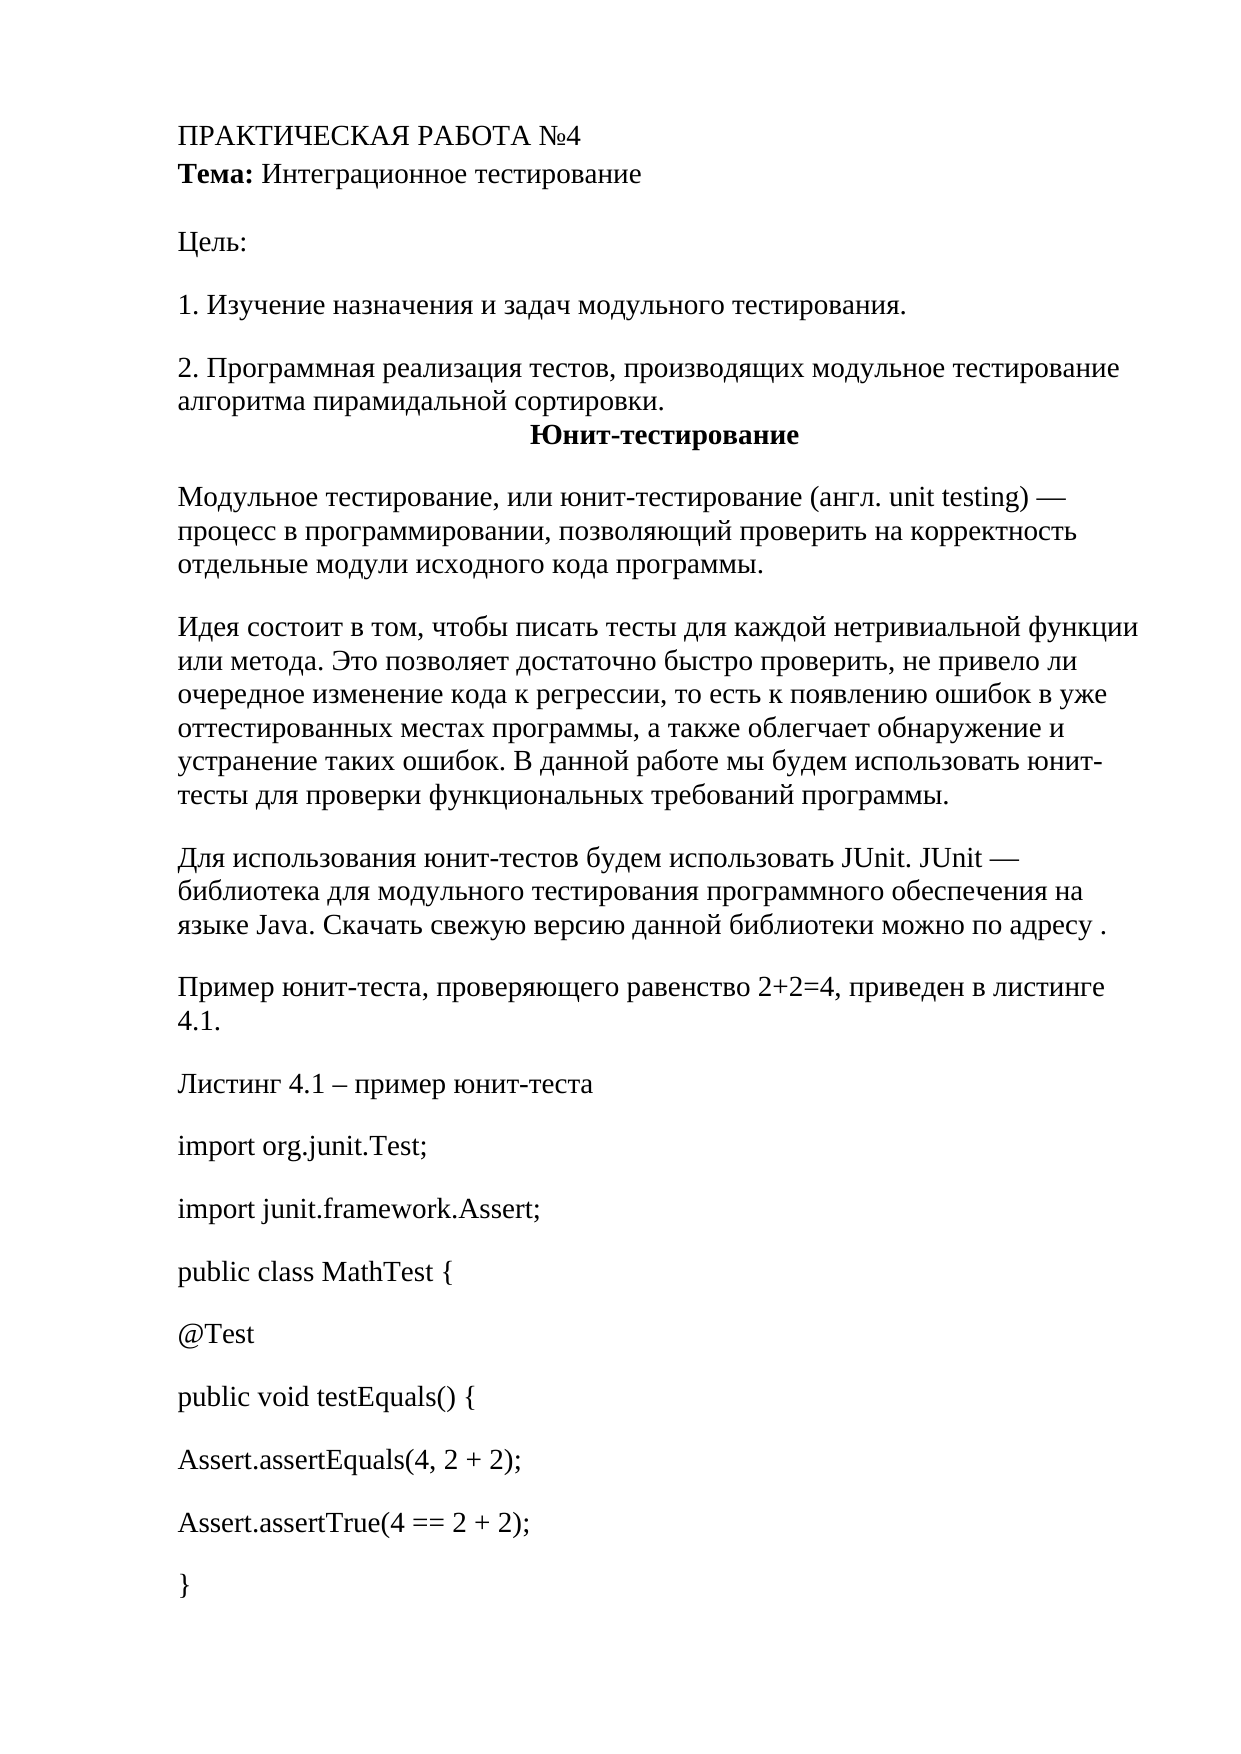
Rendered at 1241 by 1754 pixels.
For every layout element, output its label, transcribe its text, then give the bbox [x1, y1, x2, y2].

text Цель: [177, 224, 1152, 258]
text 1. Изучение назначения и задач модульного тестирования. [177, 287, 1152, 321]
text Пример юнит-теста, проверяющего равенство 2+2=4, приведен в листинге 4.1. [177, 969, 1152, 1037]
text Для использования юнит-тестов будем использовать JUnit. JUnit — библиотека для модульного тестирования программного обеспечения на языке Java. Скачать свежую версию данной библиотеки можно по адресу . [177, 840, 1152, 940]
text import org.junit.Test; [177, 1128, 1152, 1162]
text Тема: Интеграционное тестирование [177, 157, 1152, 190]
text public class MathTest { [177, 1254, 1152, 1287]
text @Test [177, 1317, 1152, 1350]
text 2. Программная реализация тестов, производящих модульное тестирование алгоритма пирамидальной сортировки. [177, 350, 1152, 417]
text Идея состоит в том, чтобы писать тесты для каждой нетривиальной функции или метода. Это позволяет достаточно быстро проверить, не привело ли очередное изменение кода к регрессии, то есть к появлению ошибок в уже оттестированных местах программы, а также облегчает обнаружение и устранение таких ошибок. В данной работе мы будем использовать юнит-тесты для проверки функциональных требований программы. [177, 609, 1152, 811]
text import junit.framework.Assert; [177, 1191, 1152, 1225]
text Assert.assertEquals(4, 2 + 2); [177, 1442, 1152, 1476]
text Листинг 4.1 – пример юнит-теста [177, 1066, 1152, 1099]
text ПРАКТИЧЕСКАЯ РАБОТА №4 [177, 118, 1152, 152]
text public void testEquals() { [177, 1379, 1152, 1413]
text Юнит-тестирование [177, 417, 1152, 450]
text Assert.assertTrue(4 == 2 + 2); [177, 1505, 1152, 1538]
text Модульное тестирование, или юнит-тестирование (англ. unit testing) — процесс в программировании, позволяющий проверить на корректность отдельные модули исходного кода программы. [177, 479, 1152, 580]
text } [177, 1567, 1152, 1601]
